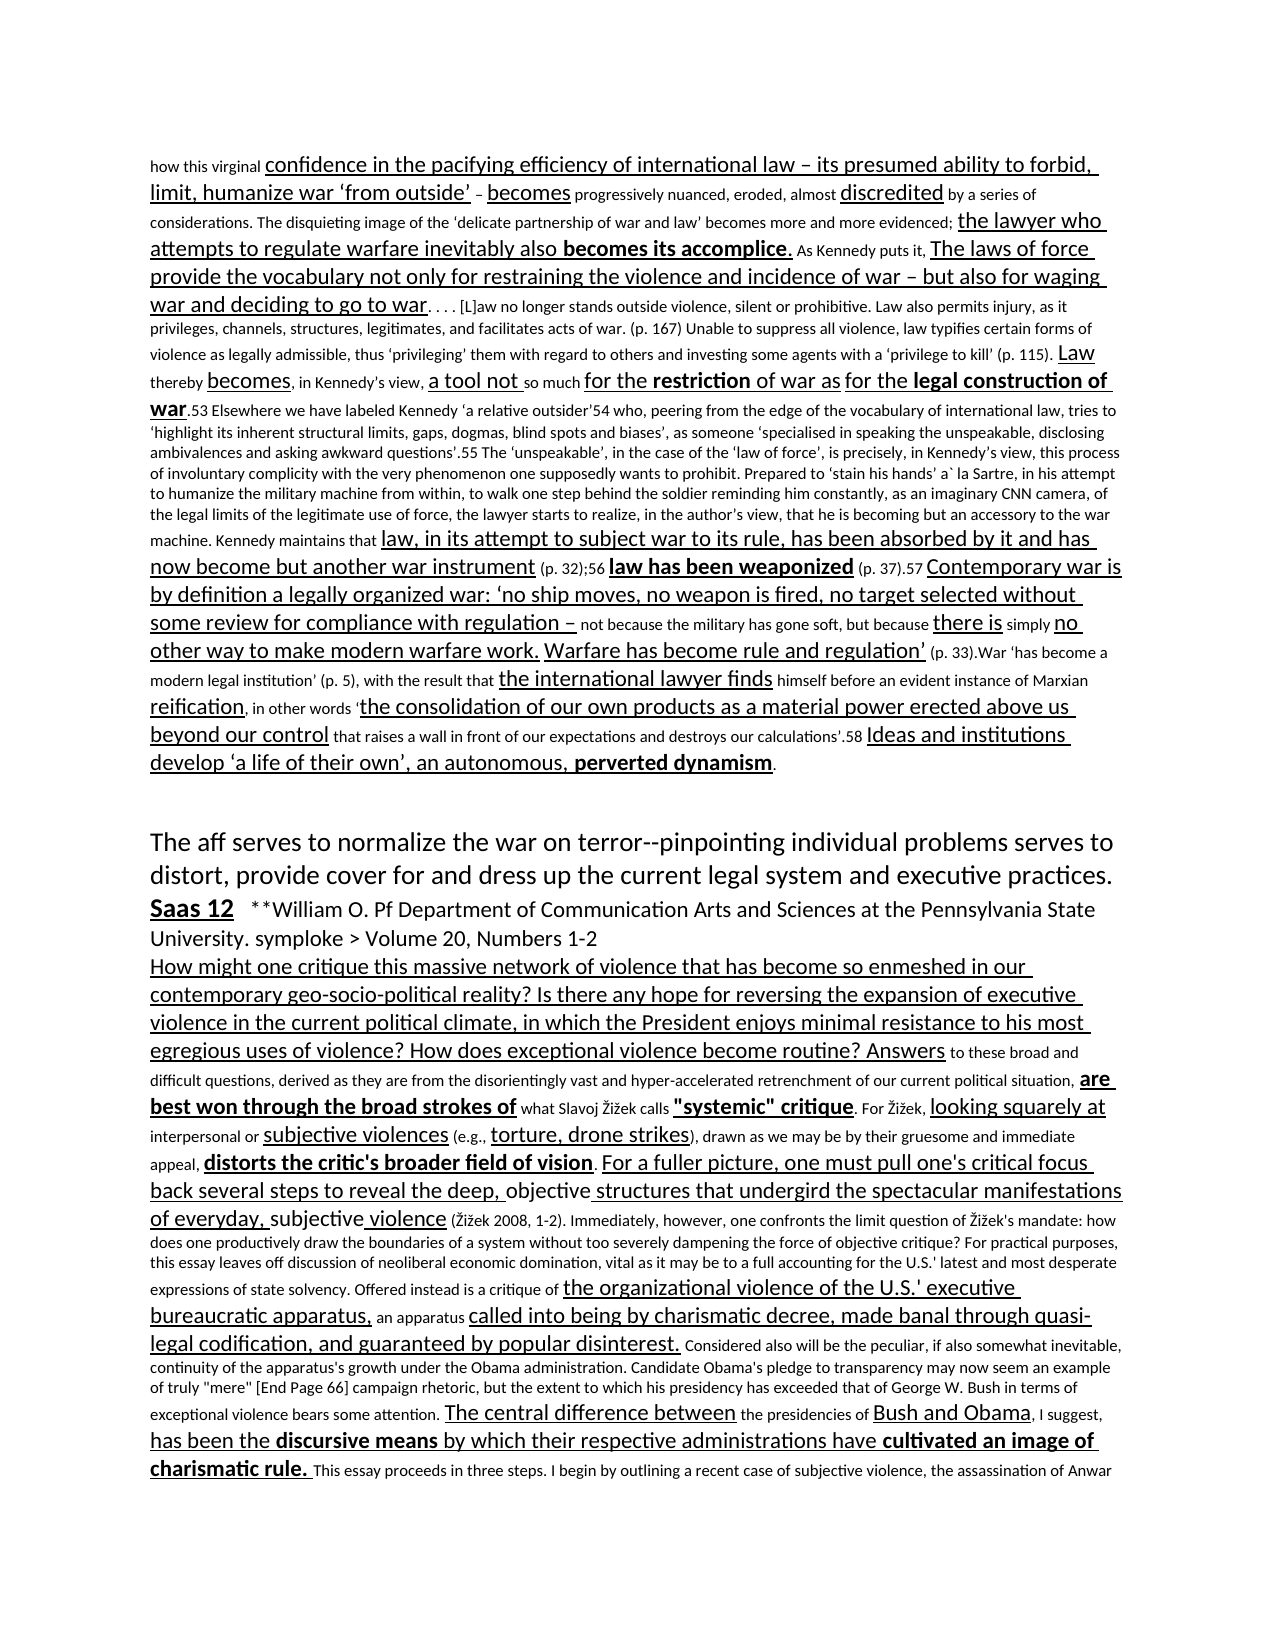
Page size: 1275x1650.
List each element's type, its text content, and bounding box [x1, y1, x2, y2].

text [150, 952, 1125, 1482]
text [150, 150, 1125, 776]
text Saas 12 **William O. Pf Department of Communication Arts and Sciences at the Pennsylvania State University. symploke > Volume 20, Numbers 1-2 [150, 891, 1125, 952]
subtitle The aff serves to normalize the war on terror--pinpointing individual problems serves to distort, provide cover for and dress up the current legal system and executive practices. [150, 825, 1125, 891]
